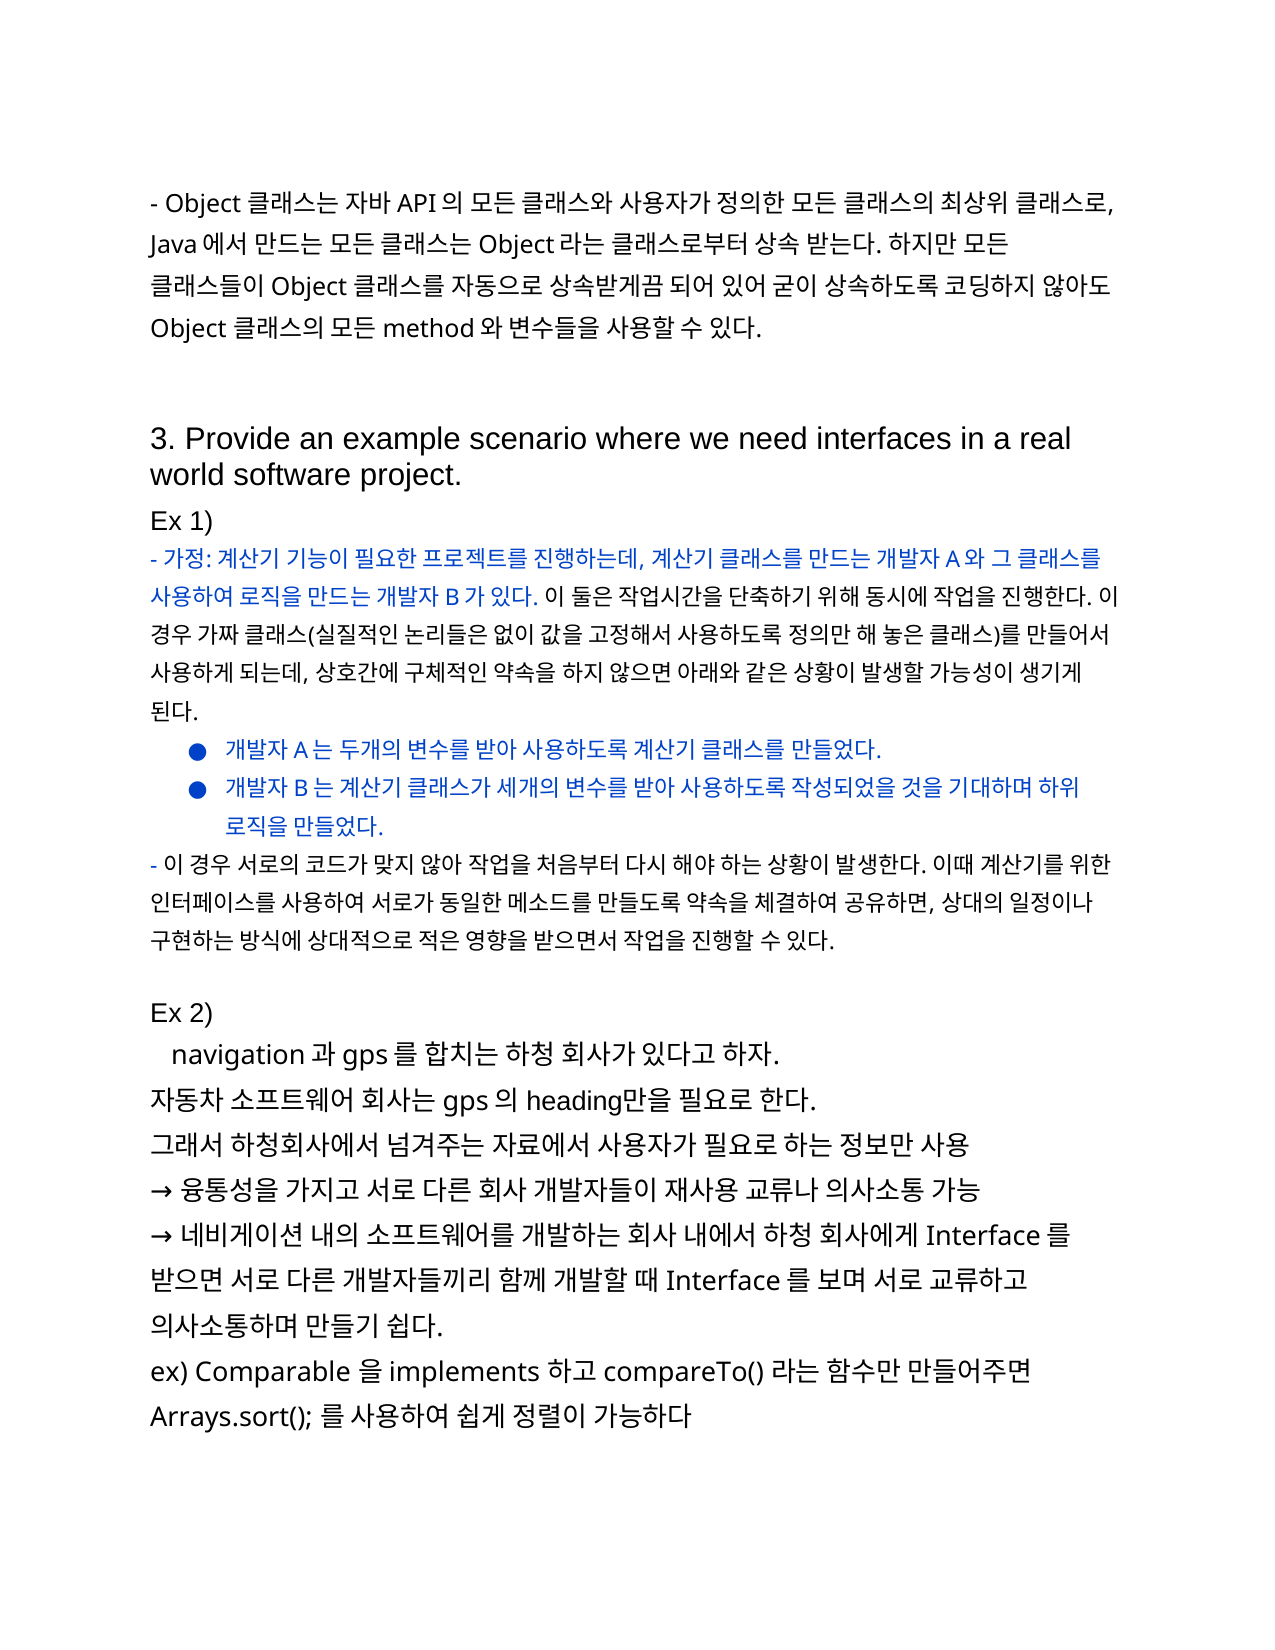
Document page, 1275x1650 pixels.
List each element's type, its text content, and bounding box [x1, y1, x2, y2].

text Ex 1) [150, 504, 1125, 536]
text 그래서 하청회사에서 넘겨주는 자료에서 사용자가 필요로 하는 정보만 사용 [150, 1124, 1125, 1163]
text → 네비게이션 내의 소프트웨어를 개발하는 회사 내에서 하청 회사에게 Interface를 받으면 서로 다른 개발자들끼리 함께 개발할 때 Interface를 보며 서로 교류하고 의사소통하며 만들기 쉽다. [150, 1214, 1125, 1344]
text navigation과 gps를 합치는 하청 회사가 있다고 하자. [150, 1033, 1125, 1073]
text → 융통성을 가지고 서로 다른 회사 개발자들이 재사용 교류나 의사소통 가능 [150, 1169, 1125, 1208]
text - Object 클래스는 자바 API의 모든 클래스와 사용자가 정의한 모든 클래스의 최상위 클래스로, Java에서 만드는 모든 클래스는 Object라는 클래스로부터 상속 받는다. 하지만 모든 클래스들이 Object 클래스를 자동으로 상속받게끔 되어 있어 굳이 상속하도록 코딩하지 않아도 Object 클래스의 모든 method와 변수들을 사용할 수 있다. [150, 183, 1125, 344]
list 개발자 B는 계산기 클래스가 세개의 변수를 받아 사용하도록 작성되었을 것을 기대하며 하위 로직을 만들었다. [187, 770, 1125, 842]
text ex) Comparable 을 implements 하고 compareTo() 라는 함수만 만들어주면 [150, 1350, 1125, 1389]
list 개발자 A는 두개의 변수를 받아 사용하도록 계산기 클래스를 만들었다. [187, 732, 1125, 765]
text Ex 2) [150, 997, 1125, 1029]
text Arrays.sort(); 를 사용하여 쉽게 정렬이 가능하다 [150, 1395, 1125, 1434]
subtitle 3. Provide an example scenario where we need interfaces in a real world software project. [150, 420, 1125, 492]
text - 이 경우 서로의 코드가 맞지 않아 작업을 처음부터 다시 해야 하는 상황이 발생한다. 이때 계산기를 위한 인터페이스를 사용하여 서로가 동일한 메소드를 만들도록 약속을 체결하여 공유하면, 상대의 일정이나 구현하는 방식에 상대적으로 적은 영향을 받으면서 작업을 진행할 수 있다. [150, 847, 1125, 956]
text 자동차 소프트웨어 회사는 gps의 heading만을 필요로 한다. [150, 1078, 1125, 1118]
text - 가정: 계산기 기능이 필요한 프로젝트를 진행하는데, 계산기 클래스를 만드는 개발자 A와 그 클래스를 사용하여 로직을 만드는 개발자 B가 있다. 이 둘은 작업시간을 단축하기 위해 동시에 작업을 진행한다. 이 경우 가짜 클래스(실질적인 논리들은 없이 값을 고정해서 사용하도록 정의만 해 놓은 클래스)를 만들어서 사용하게 되는데, 상호간에 구체적인 약속을 하지 않으면 아래와 같은 상황이 발생할 가능성이 생기게 된다. [150, 541, 1125, 727]
